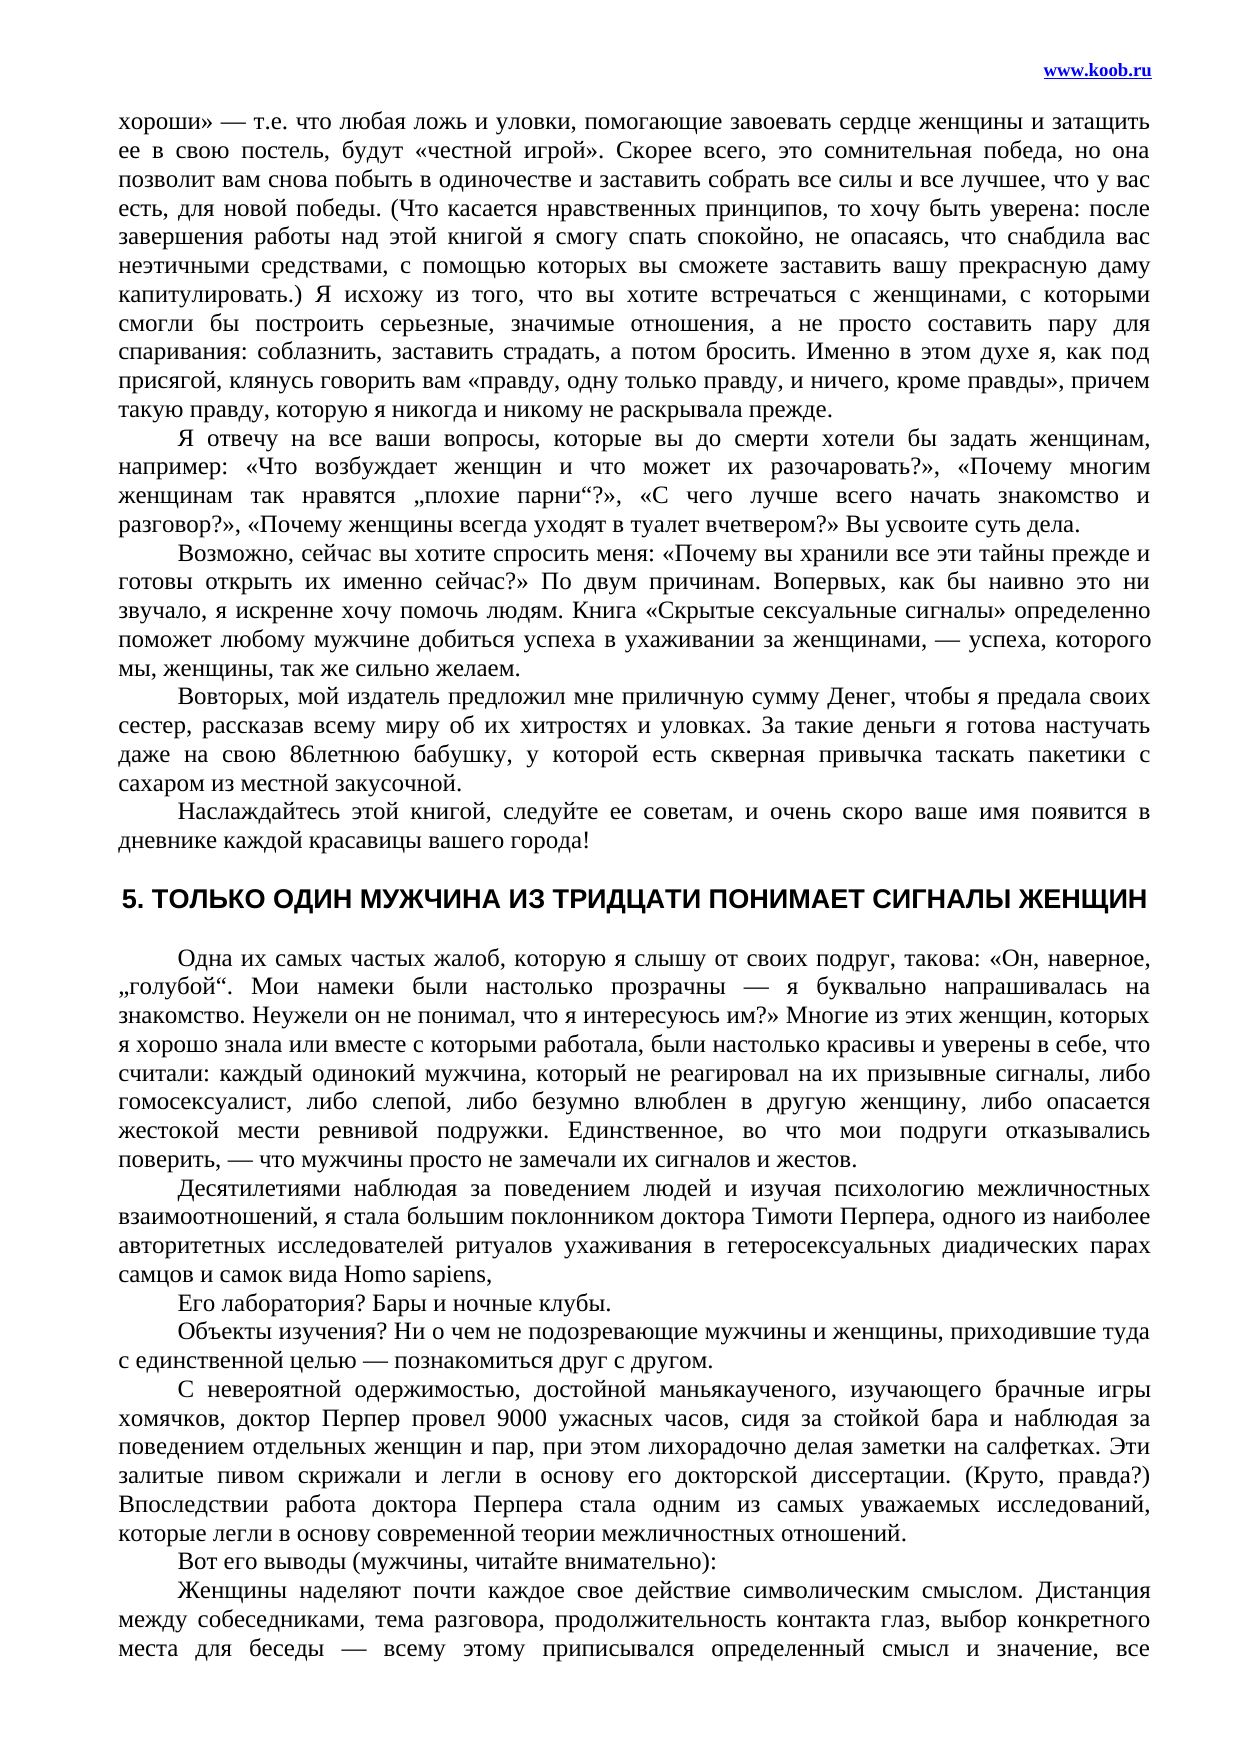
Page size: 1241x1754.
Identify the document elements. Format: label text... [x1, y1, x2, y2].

text Его лаборатория? Бары и ночные клубы. [118, 1288, 1152, 1316]
text Вот его выводы (мужчины, читайте внимательно): [118, 1546, 1152, 1575]
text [118, 1575, 1152, 1661]
text Десятилетиями наблюдая за поведением людей и изучая психологию межличностных взаимоотношений, я стала большим поклонником доктора Тимоти Перпера, одного из наиболее авторитетных исследователей ритуалов ухаживания в гетеросексуальных диадических парах самцов и самок вида Homo sapiens, [118, 1173, 1152, 1288]
text Одна их самых частых жалоб, которую я слышу от своих подруг, такова: «Он, наверное, „голубой“. Мои намеки были настолько прозрачны — я буквально напрашивалась на знакомство. Неужели он не понимал, что я интересуюсь им?» Многие из этих женщин, которых я хорошо знала или вместе с которыми работала, были настолько красивы и уверены в себе, что считали: каждый одинокий мужчина, который не реагировал на их призывные сигналы, либо гомосексуалист, либо слепой, либо безумно влюблен в другую женщину, либо опасается жестокой мести ревнивой подружки. Единственное, во что мои подруги отказывались поверить, — что мужчины просто не замечали их сигналов и жестов. [118, 943, 1152, 1173]
text Наслаждайтесь этой книгой, следуйте ее советам, и очень скоро ваше имя появится в дневнике каждой красавицы вашего города! [118, 796, 1152, 854]
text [118, 106, 1152, 423]
text 5. ТОЛЬКО ОДИН МУЖЧИНА ИЗ ТРИДЦАТИ ПОНИМАЕТ СИГНАЛЫ ЖЕНЩИН [118, 883, 1152, 914]
text Объекты изучения? Ни о чем не подозревающие мужчины и женщины, приходившие туда с единственной целью — познакомиться друг с другом. [118, 1316, 1152, 1374]
text Я отвечу на все ваши вопросы, которые вы до смерти хотели бы задать женщинам, например: «Что возбуждает женщин и что может их разочаровать?», «Почему многим женщинам так нравятся „плохие парни“?», «С чего лучше всего начать знакомство и разговор?», «Почему женщины всегда уходят в туалет вчетвером?» Вы усвоите суть дела. [118, 423, 1152, 538]
text Возможно, сейчас вы хотите спросить меня: «Почему вы хранили все эти тайны прежде и готовы открыть их именно сейчас?» По двум причинам. Вопервых, как бы наивно это ни звучало, я искренне хочу помочь людям. Книга «Скрытые сексуальные сигналы» определенно поможет любому мужчине добиться успеха в ухаживании за женщинами, — успеха, которого мы, женщины, так же сильно желаем. [118, 538, 1152, 681]
text Вовторых, мой издатель предложил мне приличную сумму Денег, чтобы я предала своих сестер, рассказав всему миру об их хитростях и уловках. За такие деньги я готова настучать даже на свою 86летнюю бабушку, у которой есть скверная привычка таскать пакетики с сахаром из местной закусочной. [118, 681, 1152, 796]
text С невероятной одержимостью, достойной маньякаученого, изучающего брачные игры хомячков, доктор Перпер провел 9000 ужасных часов, сидя за стойкой бара и наблюдая за поведением отдельных женщин и пар, при этом лихорадочно делая заметки на салфетках. Эти залитые пивом скрижали и легли в основу его докторской диссертации. (Круто, правда?) Впоследствии работа доктора Перпера стала одним из самых уважаемых исследований, которые легли в основу современной теории межличностных отношений. [118, 1374, 1152, 1546]
